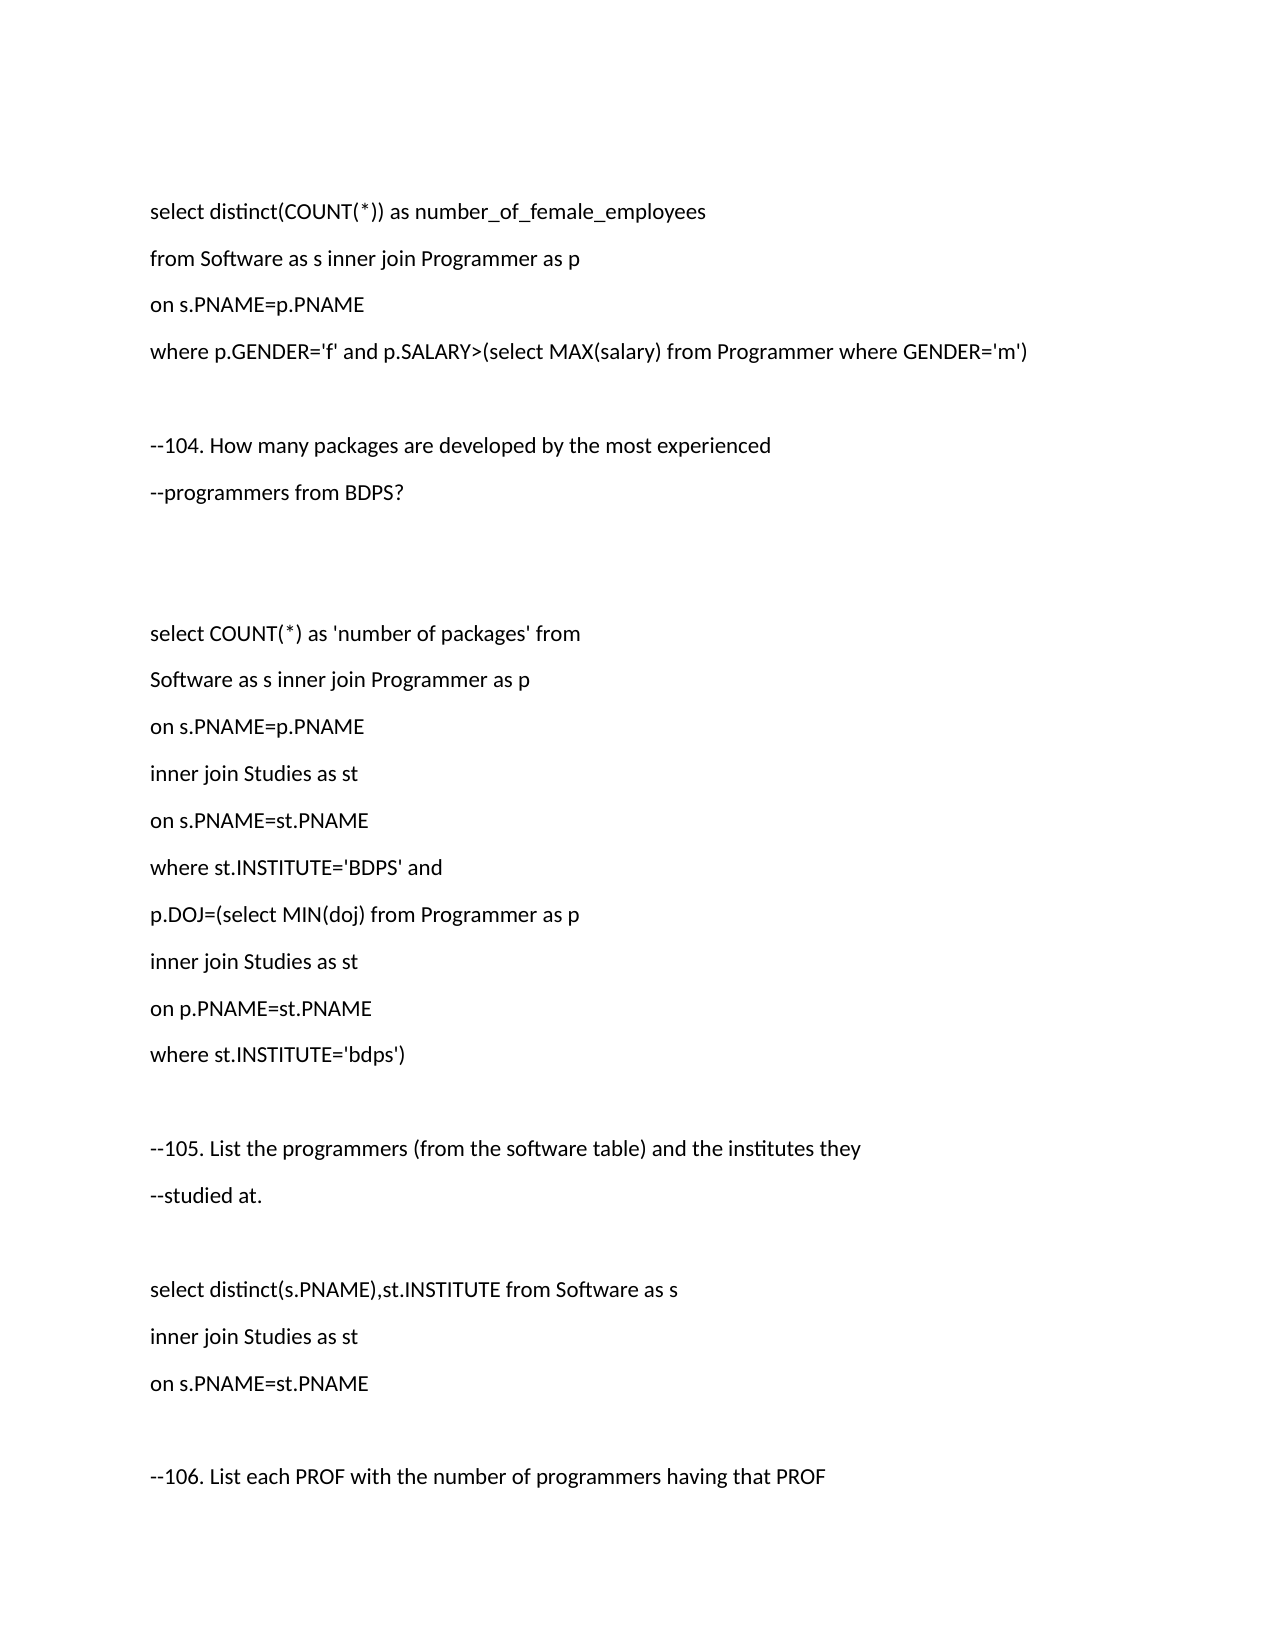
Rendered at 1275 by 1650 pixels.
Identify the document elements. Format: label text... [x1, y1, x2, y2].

text on p.PNAME=st.PNAME [150, 994, 1125, 1022]
text p.DOJ=(select MIN(doj) from Programmer as p [150, 900, 1125, 928]
text on s.PNAME=p.PNAME [150, 712, 1125, 741]
text Software as s inner join Programmer as p [150, 666, 1125, 694]
text inner join Studies as st [150, 1322, 1125, 1350]
text --105. List the programmers (from the software table) and the institutes they [150, 1134, 1125, 1162]
text where p.GENDER='f' and p.SALARY>(select MAX(salary) from Programmer where GENDER='m') [150, 337, 1125, 366]
text select distinct(COUNT(*)) as number_of_female_employees [150, 197, 1125, 225]
text where st.INSTITUTE='BDPS' and [150, 853, 1125, 881]
text inner join Studies as st [150, 947, 1125, 975]
text on s.PNAME=st.PNAME [150, 806, 1125, 834]
text --programmers from BDPS? [150, 478, 1125, 506]
text select distinct(s.PNAME),st.INSTITUTE from Software as s [150, 1275, 1125, 1303]
text --104. How many packages are developed by the most experienced [150, 431, 1125, 459]
text select COUNT(*) as 'number of packages' from [150, 619, 1125, 647]
text inner join Studies as st [150, 759, 1125, 787]
text where st.INSTITUTE='bdps') [150, 1041, 1125, 1069]
text on s.PNAME=st.PNAME [150, 1369, 1125, 1397]
text --106. List each PROF with the number of programmers having that PROF [150, 1462, 1125, 1491]
text --studied at. [150, 1181, 1125, 1209]
text on s.PNAME=p.PNAME [150, 291, 1125, 319]
text from Software as s inner join Programmer as p [150, 244, 1125, 272]
